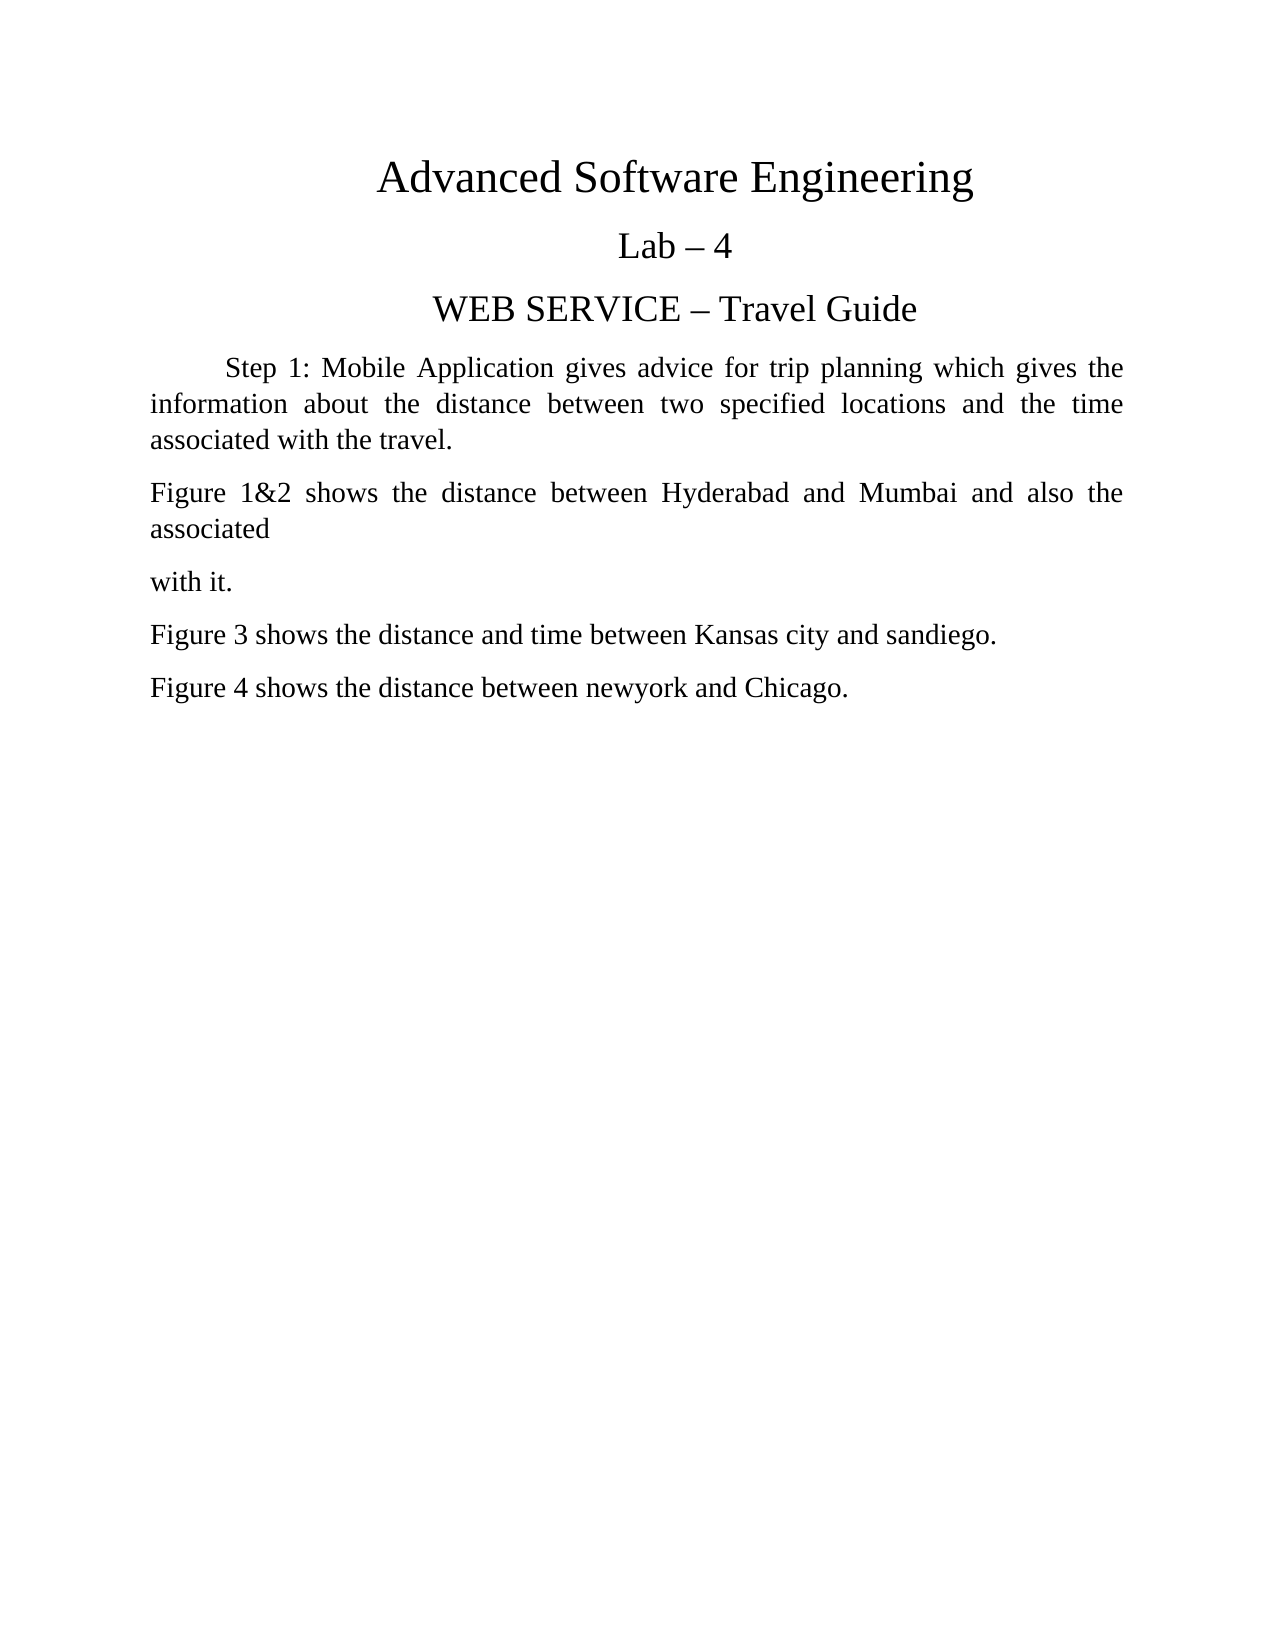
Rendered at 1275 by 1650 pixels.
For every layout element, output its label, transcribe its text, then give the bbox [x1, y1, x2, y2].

text Lab – 4 [150, 223, 1125, 267]
text Step 1: Mobile Application gives advice for trip planning which gives the information about the distance between two specified locations and the time associated with the travel. [150, 350, 1125, 456]
text Figure 4 shows the distance between newyork and Chicago. [150, 670, 1125, 703]
text Advanced Software Engineering [150, 150, 1125, 203]
text Figure 3 shows the distance and time between Kansas city and sandiego. [150, 617, 1125, 650]
text with it. [150, 564, 1125, 598]
text WEB SERVICE – Travel Guide [150, 287, 1125, 330]
text Figure 1&2 shows the distance between Hyderabad and Mumbai and also the associated [150, 475, 1125, 545]
